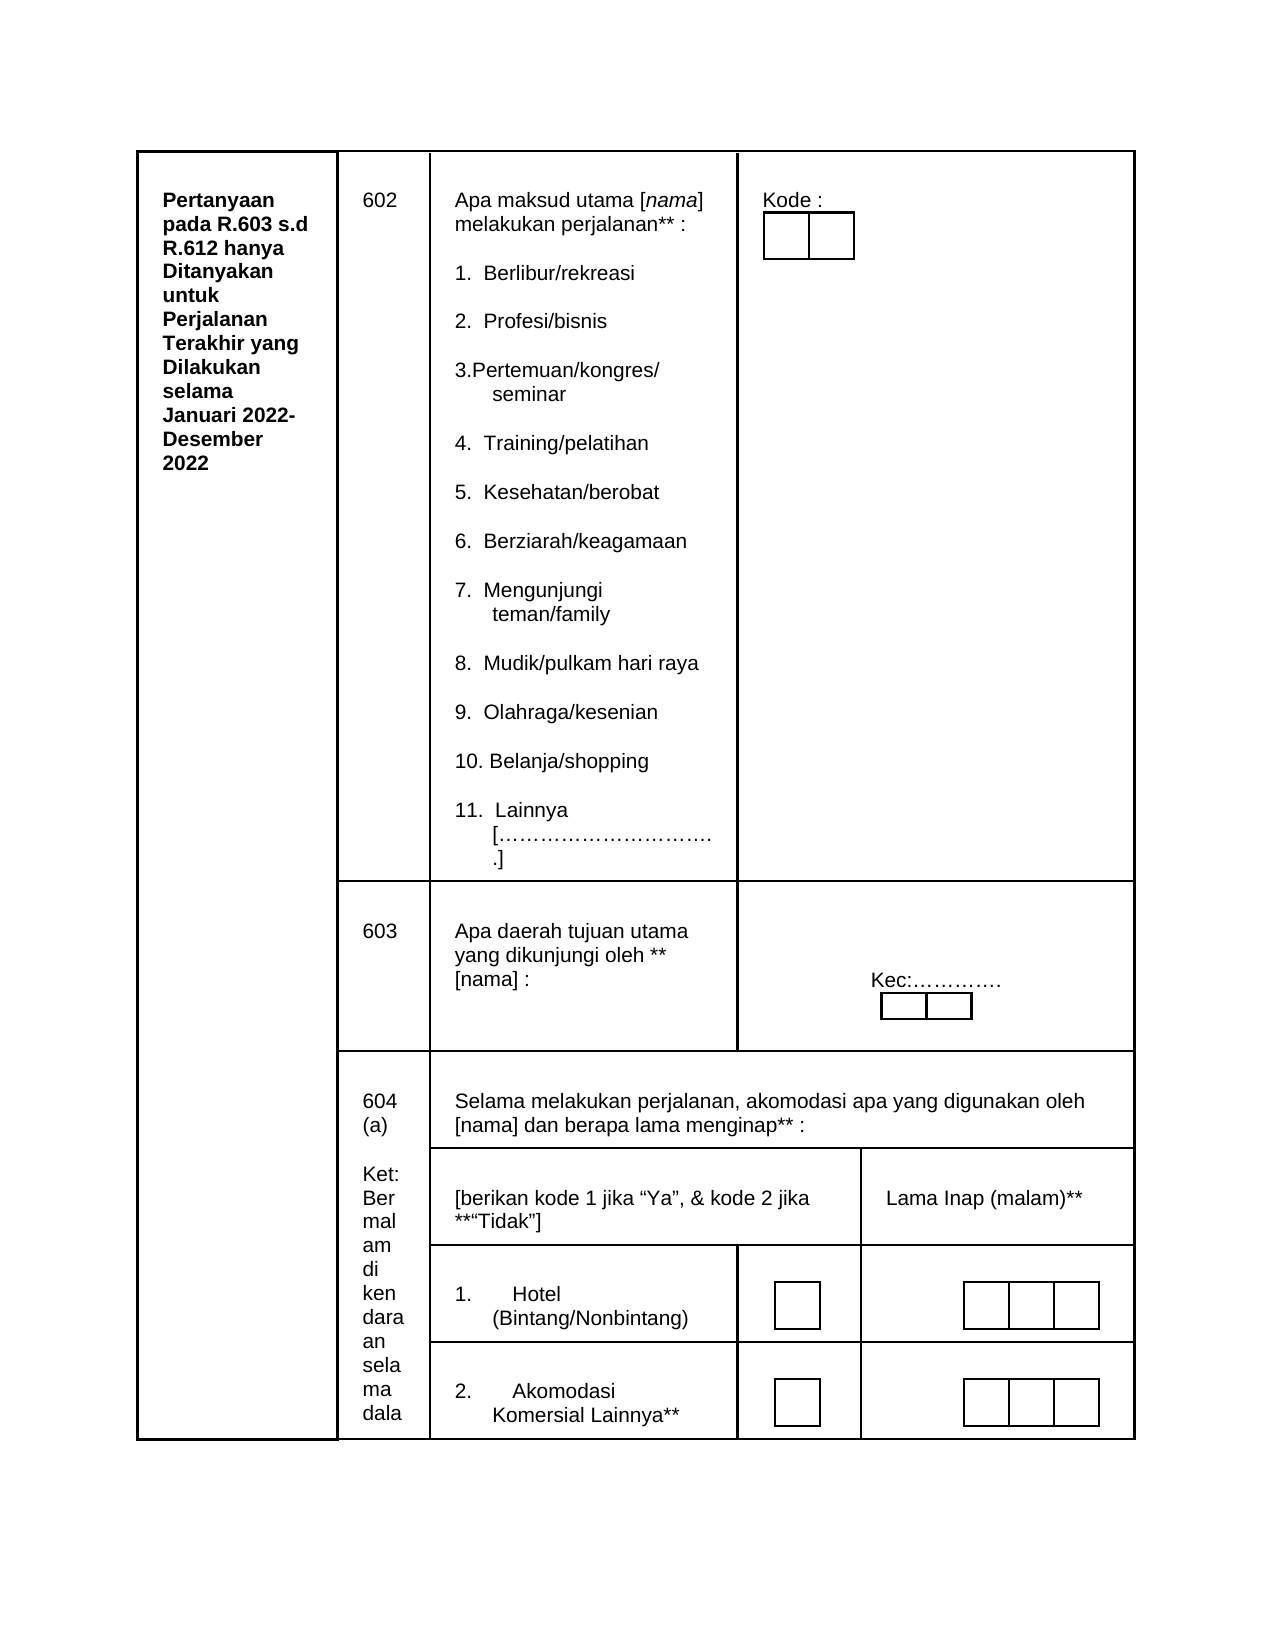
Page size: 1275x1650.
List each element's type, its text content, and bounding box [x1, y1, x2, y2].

table_cell [berikan kode 1 jika “Ya”, & kode 2 jika **“Tidak”] [431, 1149, 860, 1244]
table_cell [739, 1246, 860, 1341]
table_cell 2. Akomodasi Komersial Lainnya** [431, 1343, 736, 1438]
table_cell 602 [339, 152, 429, 880]
table_cell Kec:…………. [739, 882, 1133, 1050]
table_cell Selama melakukan perjalanan, akomodasi apa yang digunakan oleh [nama] dan berapa lama menginap** : [431, 1052, 1133, 1147]
table_cell Lama Inap (malam)** [862, 1149, 1133, 1244]
table_cell 604 (a) Ket: Bermalam di kendaraan selama dalam perjalanan seperti di mobil, kapal, kereta api dan semisalnya, tidak dianggap menggunakan akomodasi. [339, 1052, 429, 1438]
table_cell [862, 1246, 1133, 1341]
table_cell [862, 1343, 1133, 1438]
table_cell Apa daerah tujuan utama yang dikunjungi oleh ** [nama] : [431, 882, 736, 1050]
table_cell Kode : [738, 152, 1133, 880]
table_cell [739, 1343, 860, 1438]
table_cell 1. Hotel (Bintang/Nonbintang) [431, 1246, 736, 1341]
table_cell 603 [339, 882, 429, 1050]
table_cell Apa maksud utama [nama] melakukan perjalanan** : 1. Berlibur/rekreasi 2. Profesi/bisnis 3.Pertemuan/kongres/seminar 4. Training/pelatihan 5. Kesehatan/berobat 6. Berziarah/keagamaan 7. Mengunjungi teman/family 8. Mudik/pulkam hari raya 9. Olahraga/kesenian 10. Belanja/shopping 11. Lainnya […………………………..] [430, 152, 737, 880]
table_cell Pertanyaan pada R.603 s.d R.612 hanya Ditanyakan untuk Perjalanan Terakhir yang Dilakukan selama Januari 2022-Desember 2022 [139, 153, 336, 1438]
